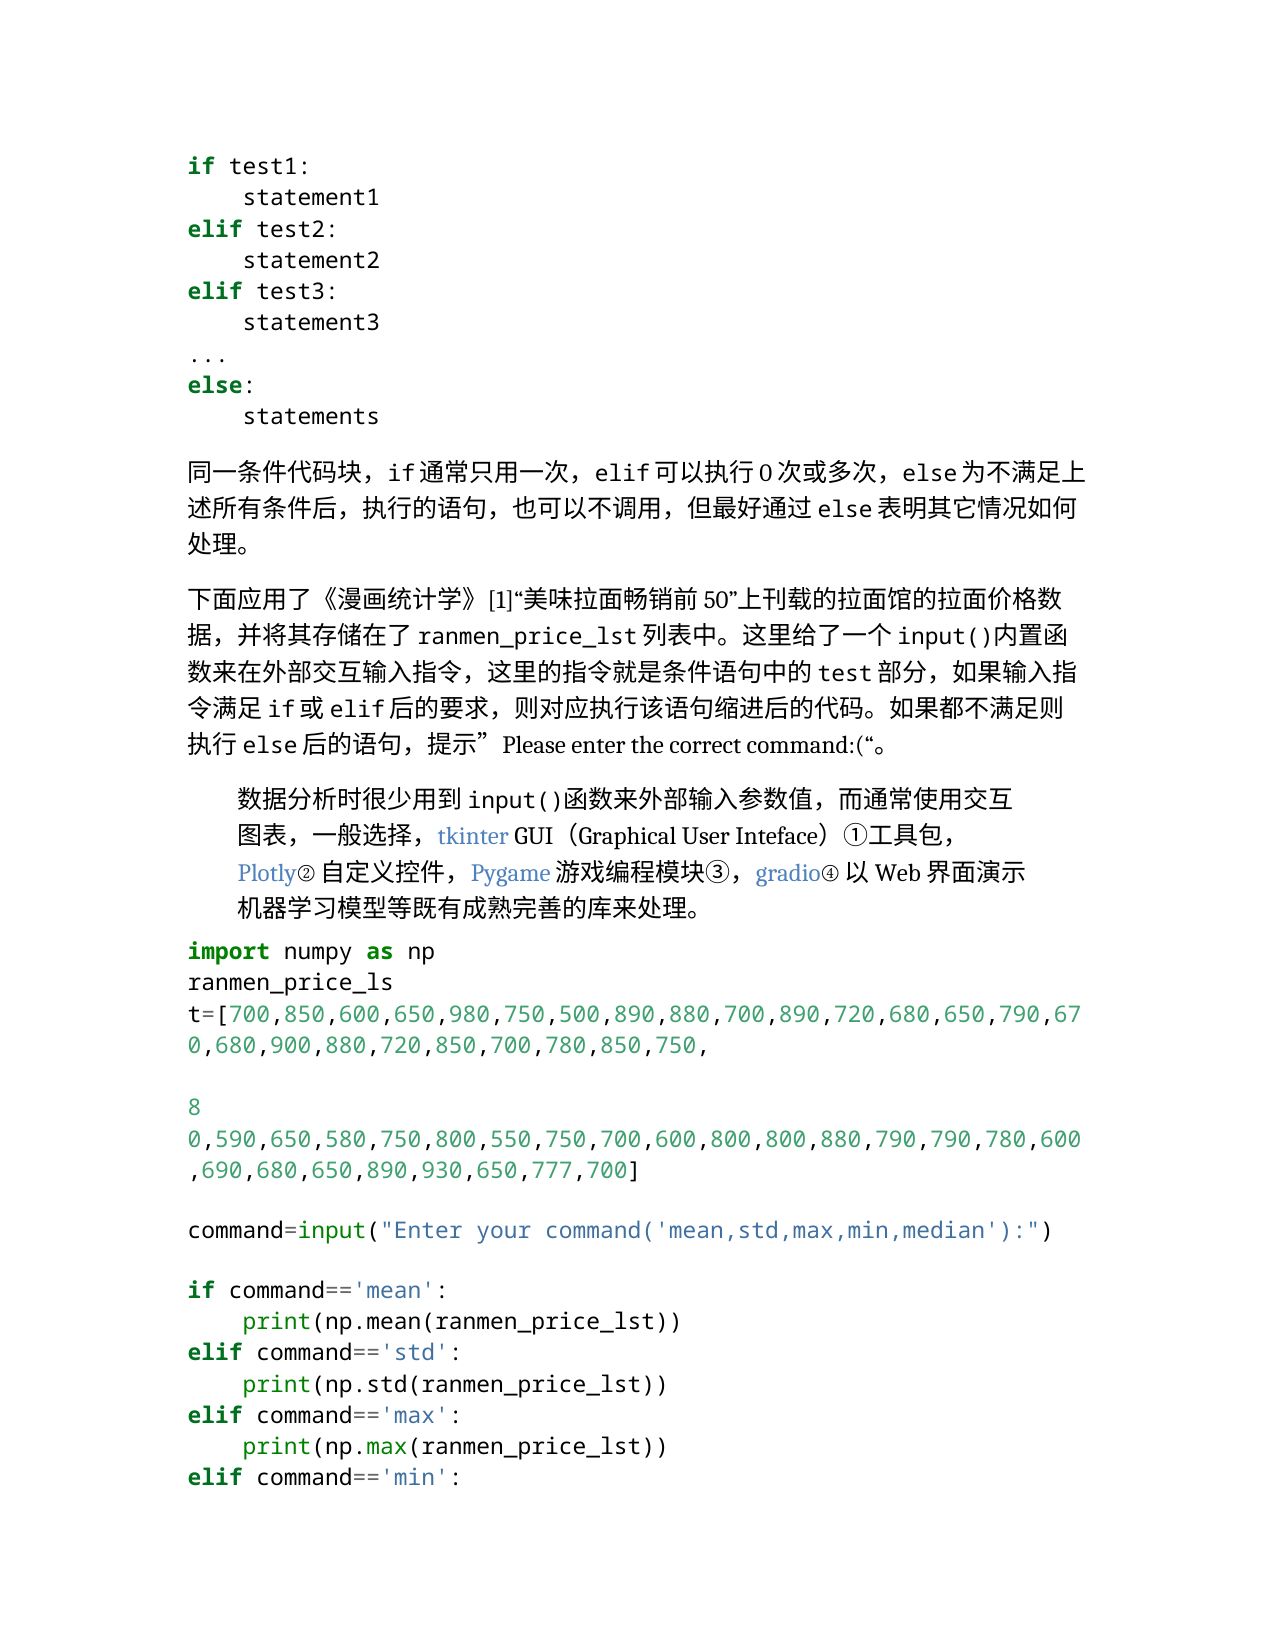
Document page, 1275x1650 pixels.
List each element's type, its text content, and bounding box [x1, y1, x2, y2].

text 同一条件代码块，if通常只用一次，elif可以执行0次或多次，else为不满足上述所有条件后，执行的语句，也可以不调用，但最好通过else表明其它情况如何处理。 [187, 452, 1087, 561]
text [187, 935, 1087, 1492]
text 数据分析时很少用到input()函数来外部输入参数值，而通常使用交互图表，一般选择，tkinter GUI（Graphical User Inteface）①工具包，Plotly②自定义控件，Pygame游戏编程模块③，gradio④以Web界面演示机器学习模型等既有成熟完善的库来处理。 [237, 779, 1037, 924]
text 下面应用了《漫画统计学》[1]“美味拉面畅销前50”上刊载的拉面馆的拉面价格数据，并将其存储在了ranmen_price_lst列表中。这里给了一个input()内置函数来在外部交互输入指令，这里的指令就是条件语句中的test部分，如果输入指令满足if或elif后的要求，则对应执行该语句缩进后的代码。如果都不满足则执行else后的语句，提示”Please enter the correct command:(“。 [187, 579, 1087, 761]
text if test1: statement1 elif test2: statement2 elif test3: statement3 ... else: statements [187, 150, 1087, 431]
